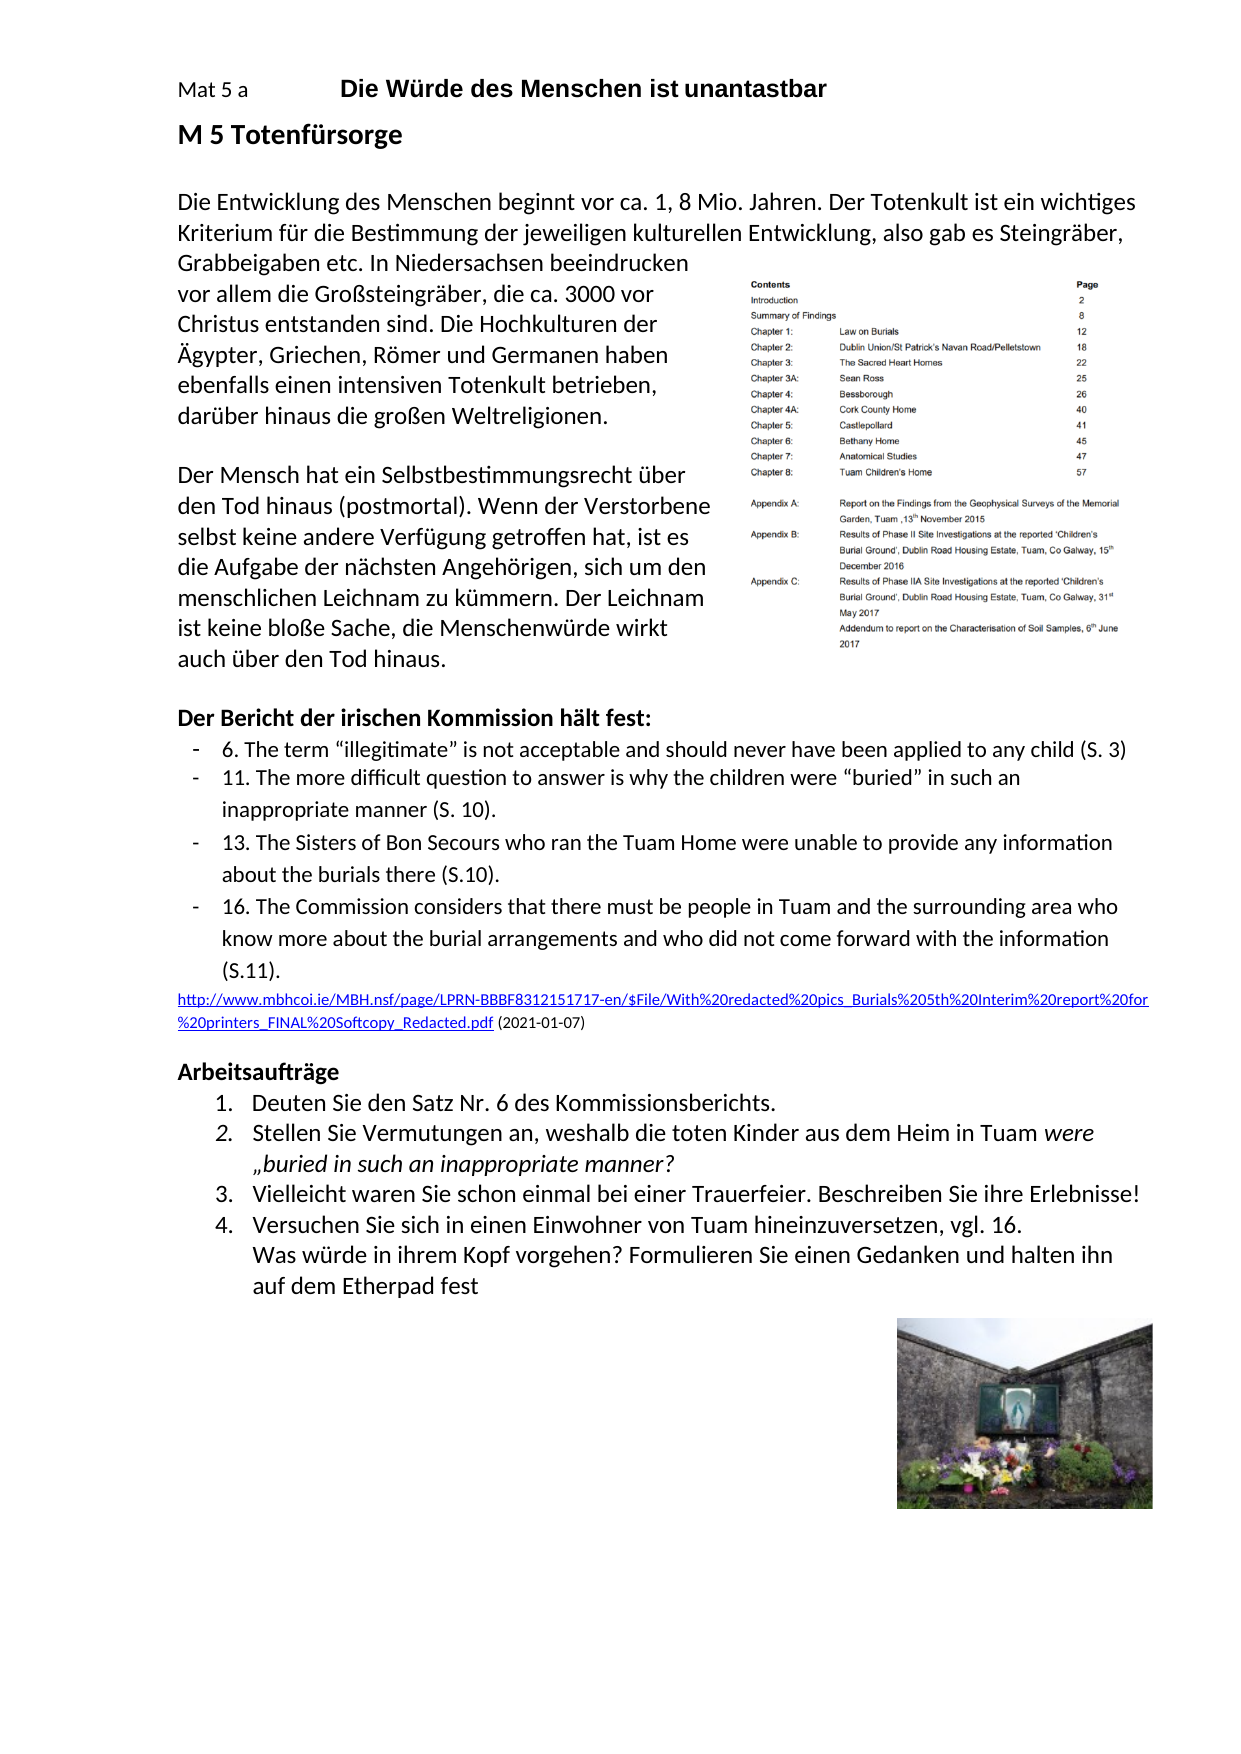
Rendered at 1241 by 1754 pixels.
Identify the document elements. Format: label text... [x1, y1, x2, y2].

text Die Entwicklung des Menschen beginnt vor ca. 1, 8 Mio. Jahren. Der Totenkult ist ein wichtiges Kriterium für die Bestimmung der jeweiligen kulturellen Entwicklung, also gab es Steingräber, Grabbeigaben etc. In Niedersachsen beeindrucken vor allem die Großsteingräber, die ca. 3000 vor Christus entstanden sind. Die Hochkulturen der Ägypter, Griechen, Römer und Germanen haben ebenfalls einen intensiven Totenkult betrieben, darüber hinaus die großen Weltreligionen. [177, 186, 1152, 430]
list 6. The term “illegitimate” is not acceptable and should never have been applied to any child (S. 3) [192, 733, 1152, 763]
list Was würde in ihrem Kopf vorgehen? Formulieren Sie einen Gedanken und halten ihn auf dem Etherpad fest [252, 1239, 1152, 1300]
list Vielleicht waren Sie schon einmal bei einer Trauerfeier. Beschreiben Sie ihre Erlebnisse! [215, 1178, 1152, 1209]
list 16. The Commission considers that there must be people in Tuam and the surrounding area who know more about the burial arrangements and who did not come forward with the information (S.11). [192, 892, 1152, 984]
list Versuchen Sie sich in einen Einwohner von Tuam hineinzuversetzen, vgl. 16. [215, 1209, 1152, 1239]
text Arbeitsaufträge [177, 1056, 1152, 1087]
list Deuten Sie den Satz Nr. 6 des Kommissionsberichts. [214, 1087, 1152, 1117]
picture [897, 1318, 1153, 1509]
text M 5 Totenfürsorge [177, 116, 1152, 152]
text http://www.mbhcoi.ie/MBH.nsf/page/LPRN-BBBF8312151717-en/$File/With%20redacted%20pics_Burials%205th%20Interim%20report%20for%20printers_FINAL%20Softcopy_Redacted.pdf (2021-01-07) [177, 989, 1152, 1032]
list 11. The more difficult question to answer is why the children were “buried” in such an inappropriate manner (S. 10). [192, 763, 1152, 824]
list Stellen Sie Vermutungen an, weshalb die toten Kinder aus dem Heim in Tuam were „buried in such an inappropriate manner? [215, 1117, 1152, 1178]
picture [738, 268, 1130, 653]
text Der Mensch hat ein Selbstbestimmungsrecht über den Tod hinaus (postmortal). Wenn der Verstorbene selbst keine andere Verfügung getroffen hat, ist es die Aufgabe der nächsten Angehörigen, sich um den menschlichen Leichnam zu kümmern. Der Leichnam ist keine bloße Sache, die Menschenwürde wirkt auch über den Tod hinaus. [177, 459, 1152, 673]
text Der Bericht der irischen Kommission hält fest: [177, 702, 1152, 733]
list 13. The Sisters of Bon Secours who ran the Tuam Home were unable to provide any information about the burials there (S.10). [192, 828, 1152, 888]
